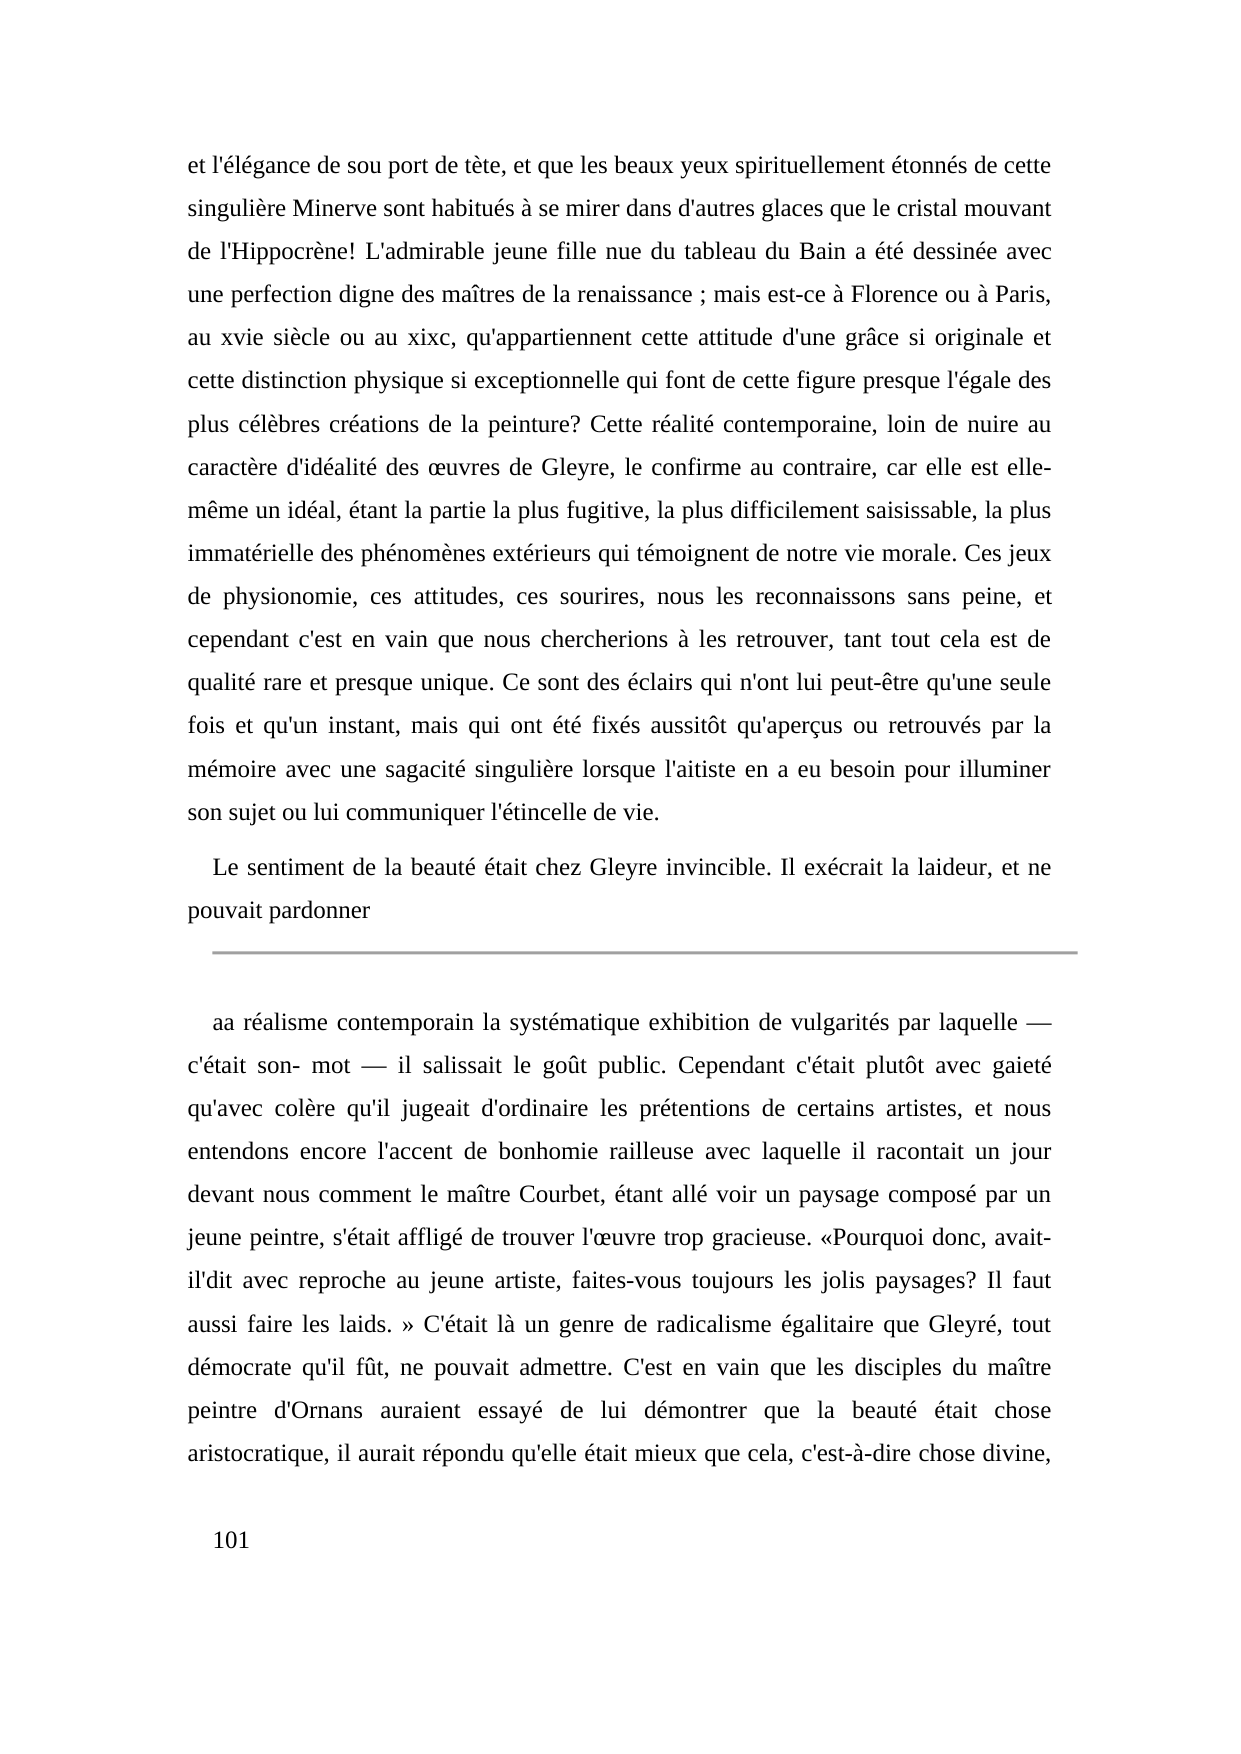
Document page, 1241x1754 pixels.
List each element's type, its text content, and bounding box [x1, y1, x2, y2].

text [187, 1007, 1053, 1467]
text Le sentiment de la beauté était chez Gleyre invincible. Il exécrait la laideur, et ne pouvait pardonner [187, 852, 1053, 924]
